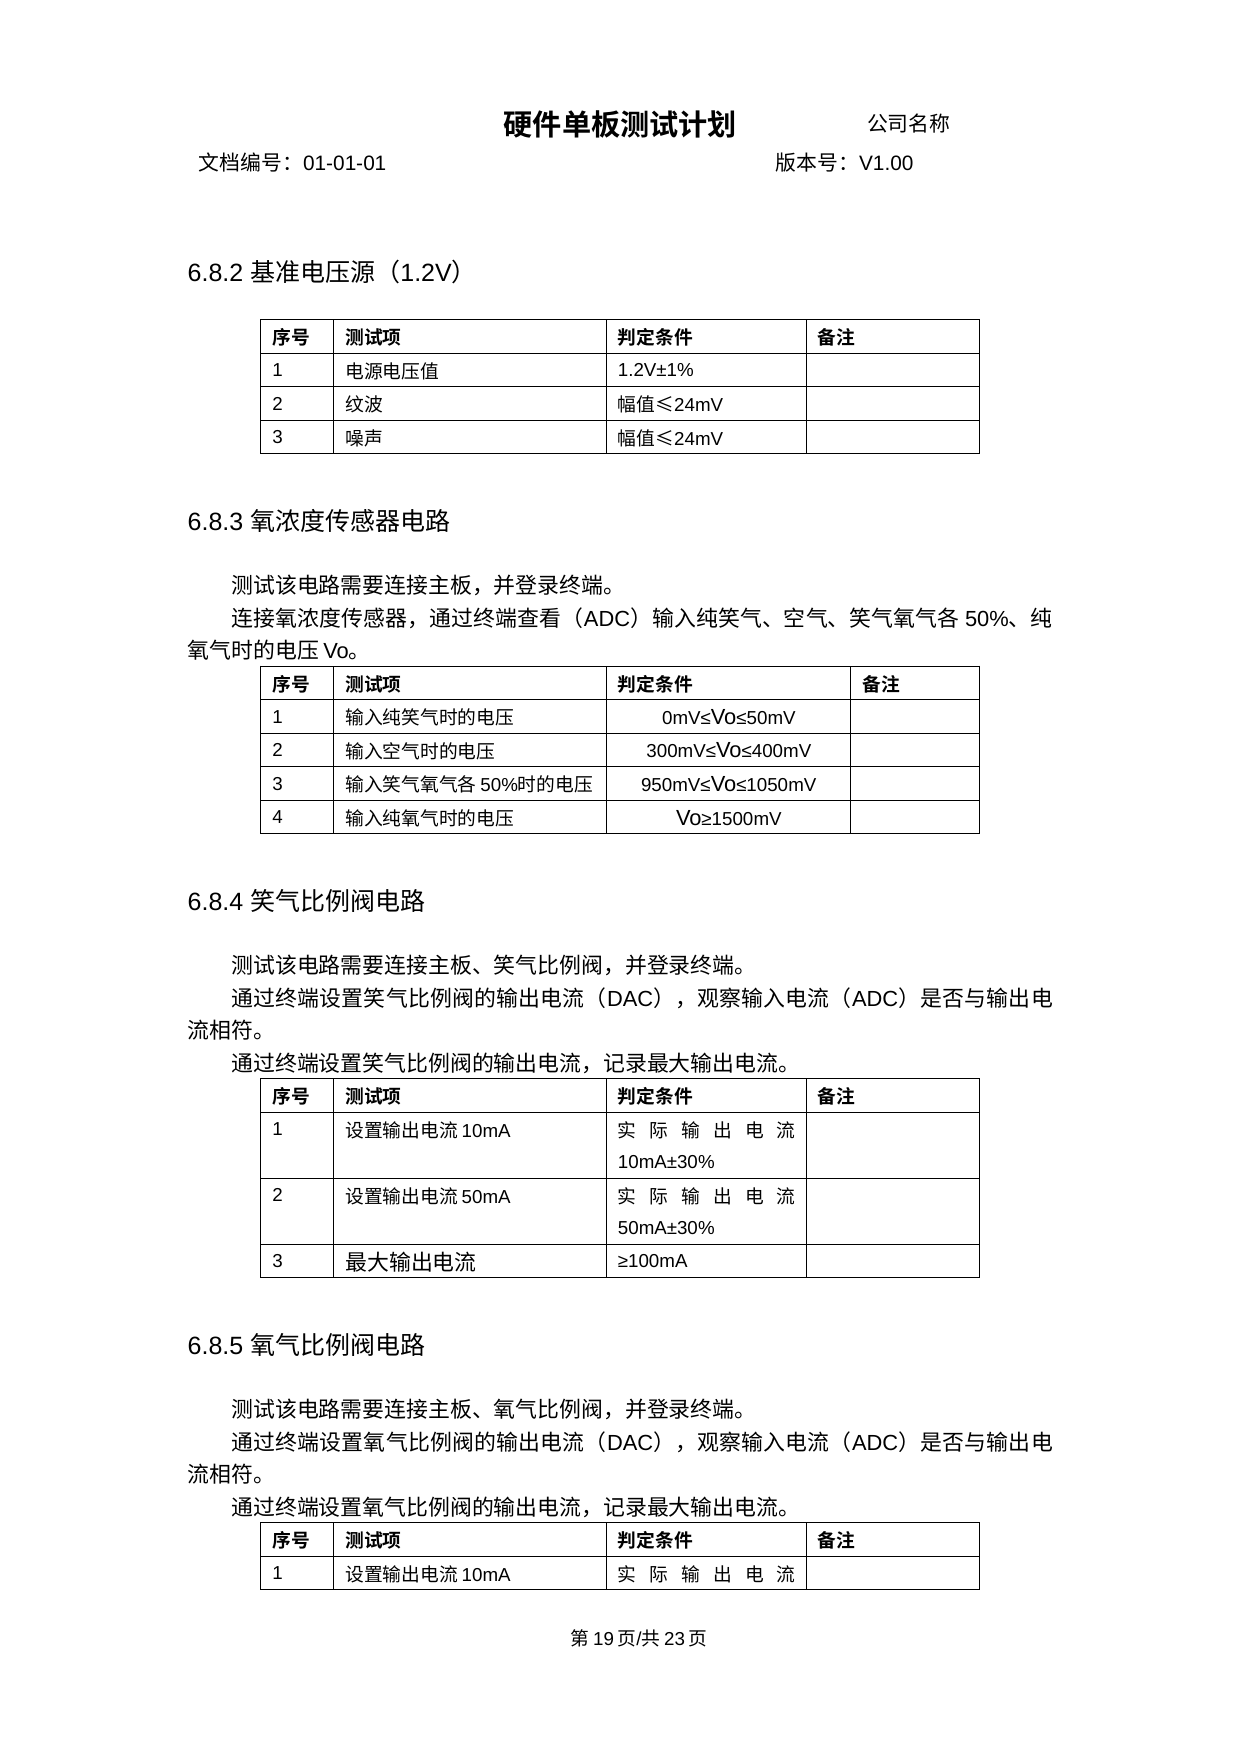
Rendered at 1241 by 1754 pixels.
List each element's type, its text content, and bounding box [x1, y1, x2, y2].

table_cell 2 [261, 734, 333, 766]
table_cell 输入笑气氧气各50%时的电压 [334, 767, 606, 800]
table_header 序号 [261, 1079, 333, 1112]
table_cell 1 [261, 1113, 333, 1178]
text 通过终端设置氧气比例阀的输出电流，记录最大输出电流。 [187, 1489, 1053, 1522]
table_header 判定条件 [607, 1523, 806, 1556]
table_header 序号 [261, 320, 333, 353]
table_cell [851, 700, 979, 733]
table_cell 1 [261, 1557, 333, 1589]
table_header 备注 [851, 667, 979, 699]
table_header 序号 [261, 667, 333, 699]
table_cell 2 [261, 1179, 333, 1244]
table_cell 2 [261, 387, 333, 420]
table_cell 实际输出电流50mA±30% [607, 1179, 806, 1244]
table_cell 输入纯笑气时的电压 [334, 700, 606, 733]
table_cell 电源电压值 [334, 354, 606, 386]
table_header 备注 [807, 1079, 979, 1112]
text 测试该电路需要连接主板，并登录终端。 [187, 568, 1053, 601]
table_cell [851, 801, 979, 833]
table_cell 3 [261, 1245, 333, 1277]
table_header 测试项 [334, 667, 606, 699]
table_cell 0mV≤Vo≤50mV [607, 700, 850, 733]
table_cell [807, 1113, 979, 1178]
table_cell 4 [261, 801, 333, 833]
table_cell 实际输出电流10mA±30% [607, 1557, 806, 1589]
table_cell ≥100mA [607, 1245, 806, 1277]
table_cell 3 [261, 421, 333, 453]
table_header 备注 [807, 320, 979, 353]
subtitle 笑气比例阀电路 [187, 867, 1053, 932]
text 通过终端设置氧气比例阀的输出电流（DAC），观察输入电流（ADC）是否与输出电流相符。 [187, 1424, 1053, 1489]
table_cell 输入空气时的电压 [334, 734, 606, 766]
table_cell 噪声 [334, 421, 606, 453]
table_cell [807, 387, 979, 420]
table_cell 输入纯氧气时的电压 [334, 801, 606, 833]
table_cell 1.2V±1% [607, 354, 806, 386]
table_cell 实际输出电流10mA±30% [607, 1113, 806, 1178]
table_cell 950mV≤Vo≤1050mV [607, 767, 850, 800]
table_cell 幅值≤24mV [607, 421, 806, 453]
table_header 备注 [807, 1523, 979, 1556]
text 通过终端设置笑气比例阀的输出电流，记录最大输出电流。 [187, 1046, 1053, 1078]
table_cell 幅值≤24mV [607, 387, 806, 420]
table_cell 设置输出电流10mA [334, 1113, 606, 1178]
text 连接氧浓度传感器，通过终端查看（ADC）输入纯笑气、空气、笑气氧气各50%、纯氧气时的电压Vo。 [187, 601, 1053, 666]
table_cell 3 [261, 767, 333, 800]
table_header 判定条件 [607, 1079, 806, 1112]
table_cell [807, 421, 979, 453]
table_cell 1 [261, 700, 333, 733]
table_cell 纹波 [334, 387, 606, 420]
table_header 测试项 [334, 1079, 606, 1112]
subtitle 基准电压源（1.2V） [187, 238, 1053, 303]
table_cell [807, 354, 979, 386]
table_cell [851, 734, 979, 766]
table_cell 设置输出电流10mA [334, 1557, 606, 1589]
table_cell [851, 767, 979, 800]
table_header 判定条件 [607, 320, 806, 353]
text 测试该电路需要连接主板、氧气比例阀，并登录终端。 [187, 1392, 1053, 1424]
table_header 测试项 [334, 320, 606, 353]
table_cell [807, 1179, 979, 1244]
text 通过终端设置笑气比例阀的输出电流（DAC），观察输入电流（ADC）是否与输出电流相符。 [187, 981, 1053, 1046]
table_cell Vo≥1500mV [607, 801, 850, 833]
table_cell 设置输出电流50mA [334, 1179, 606, 1244]
table_cell [807, 1245, 979, 1277]
table_header 判定条件 [607, 667, 850, 699]
subtitle 氧气比例阀电路 [187, 1311, 1053, 1376]
table_header 测试项 [334, 1523, 606, 1556]
table_cell 1 [261, 354, 333, 386]
table_cell 最大输出电流 [334, 1245, 606, 1277]
table_header 序号 [261, 1523, 333, 1556]
subtitle 氧浓度传感器电路 [187, 487, 1053, 552]
text 测试该电路需要连接主板、笑气比例阀，并登录终端。 [187, 948, 1053, 981]
table_cell 300mV≤Vo≤400mV [607, 734, 850, 766]
table_cell [807, 1557, 979, 1589]
